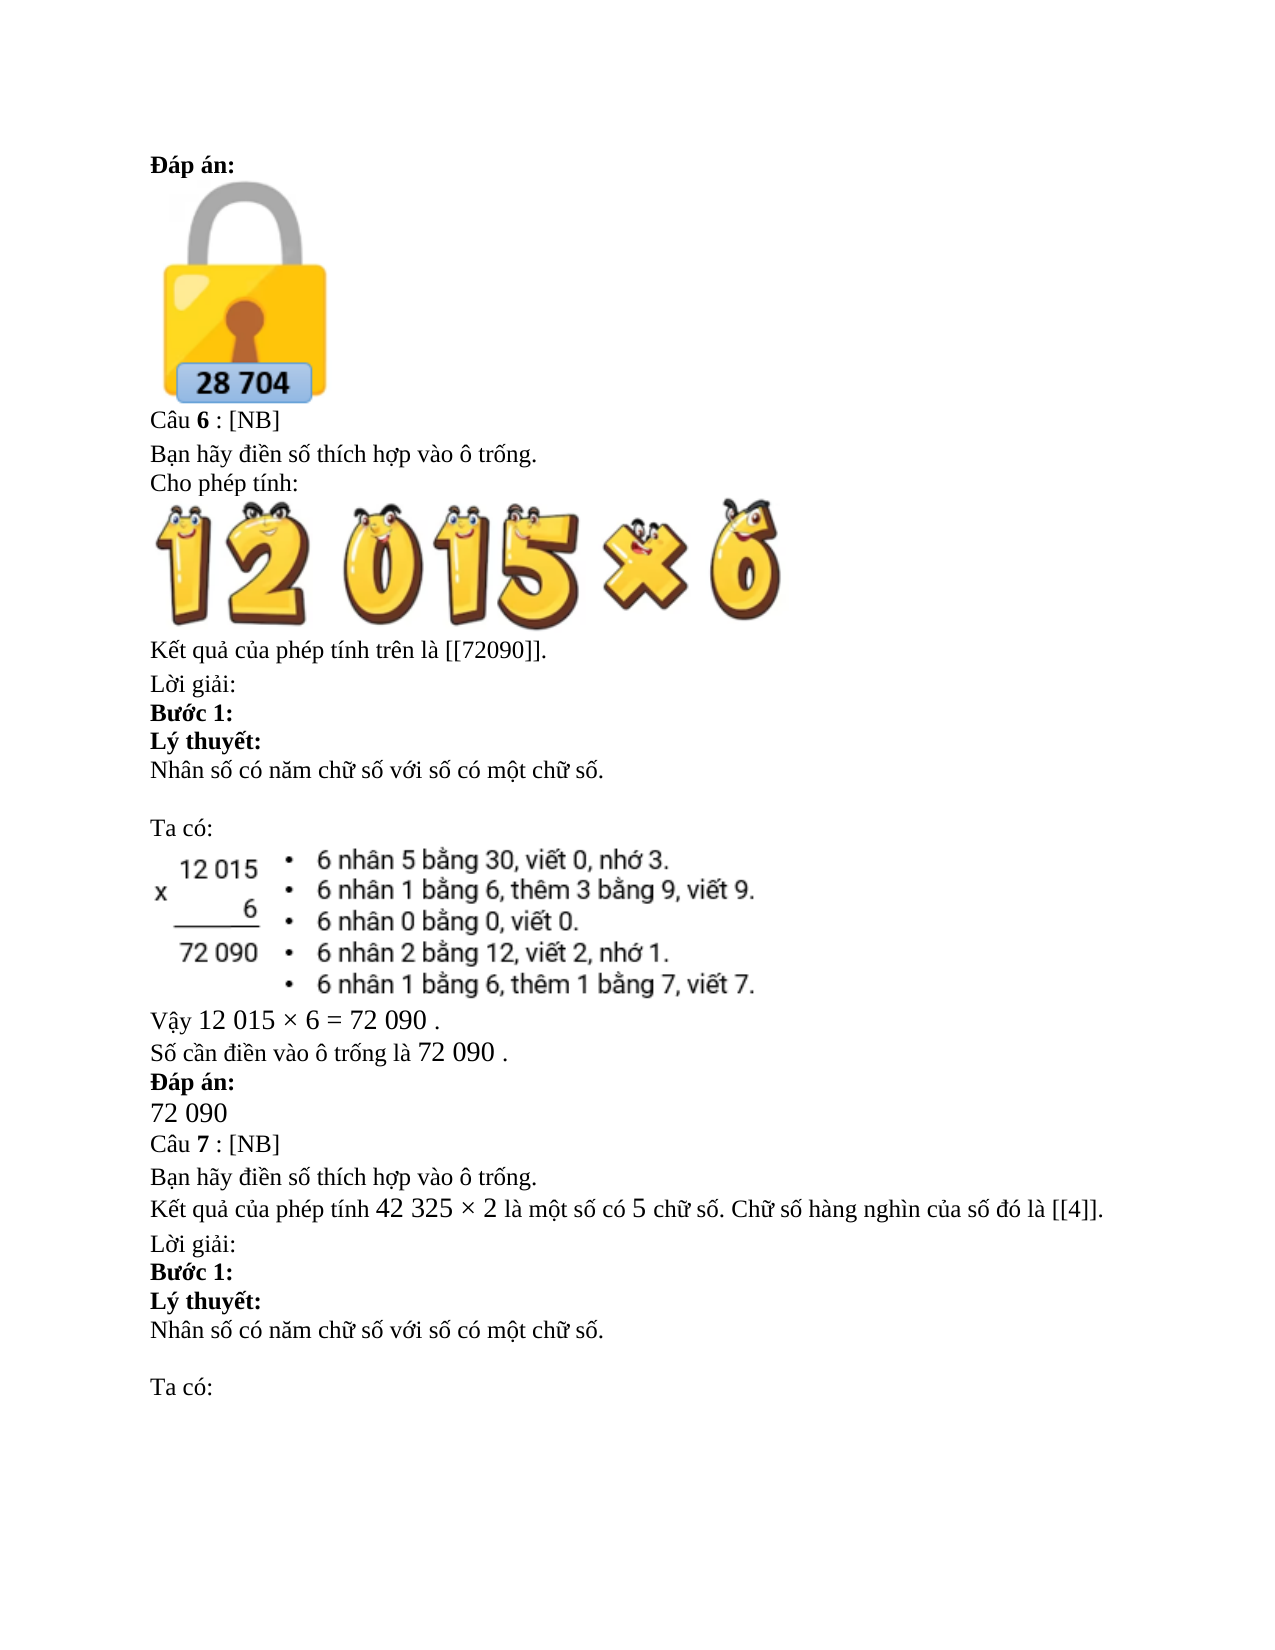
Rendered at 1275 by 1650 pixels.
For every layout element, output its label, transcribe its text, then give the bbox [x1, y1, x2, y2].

picture [150, 841, 777, 1003]
text Lời giải: [150, 669, 1125, 698]
text Bạn hãy điền số thích hợp vào ô trống. Kết quả của phép tính 42 325 × 2 là một số có 5 chữ số. Chữ số hàng nghìn của số đó là [[4]]. [150, 1162, 1125, 1224]
picture [150, 496, 792, 636]
picture [150, 178, 339, 405]
text Bước 1: [150, 1257, 1125, 1286]
text Câu 7 : [NB] [150, 1129, 1125, 1157]
text Câu 6 : [NB] [150, 405, 1125, 434]
text Bước 1: [150, 698, 1125, 726]
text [150, 1286, 1125, 1401]
text Lời giải: [150, 1229, 1125, 1257]
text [150, 150, 1125, 405]
